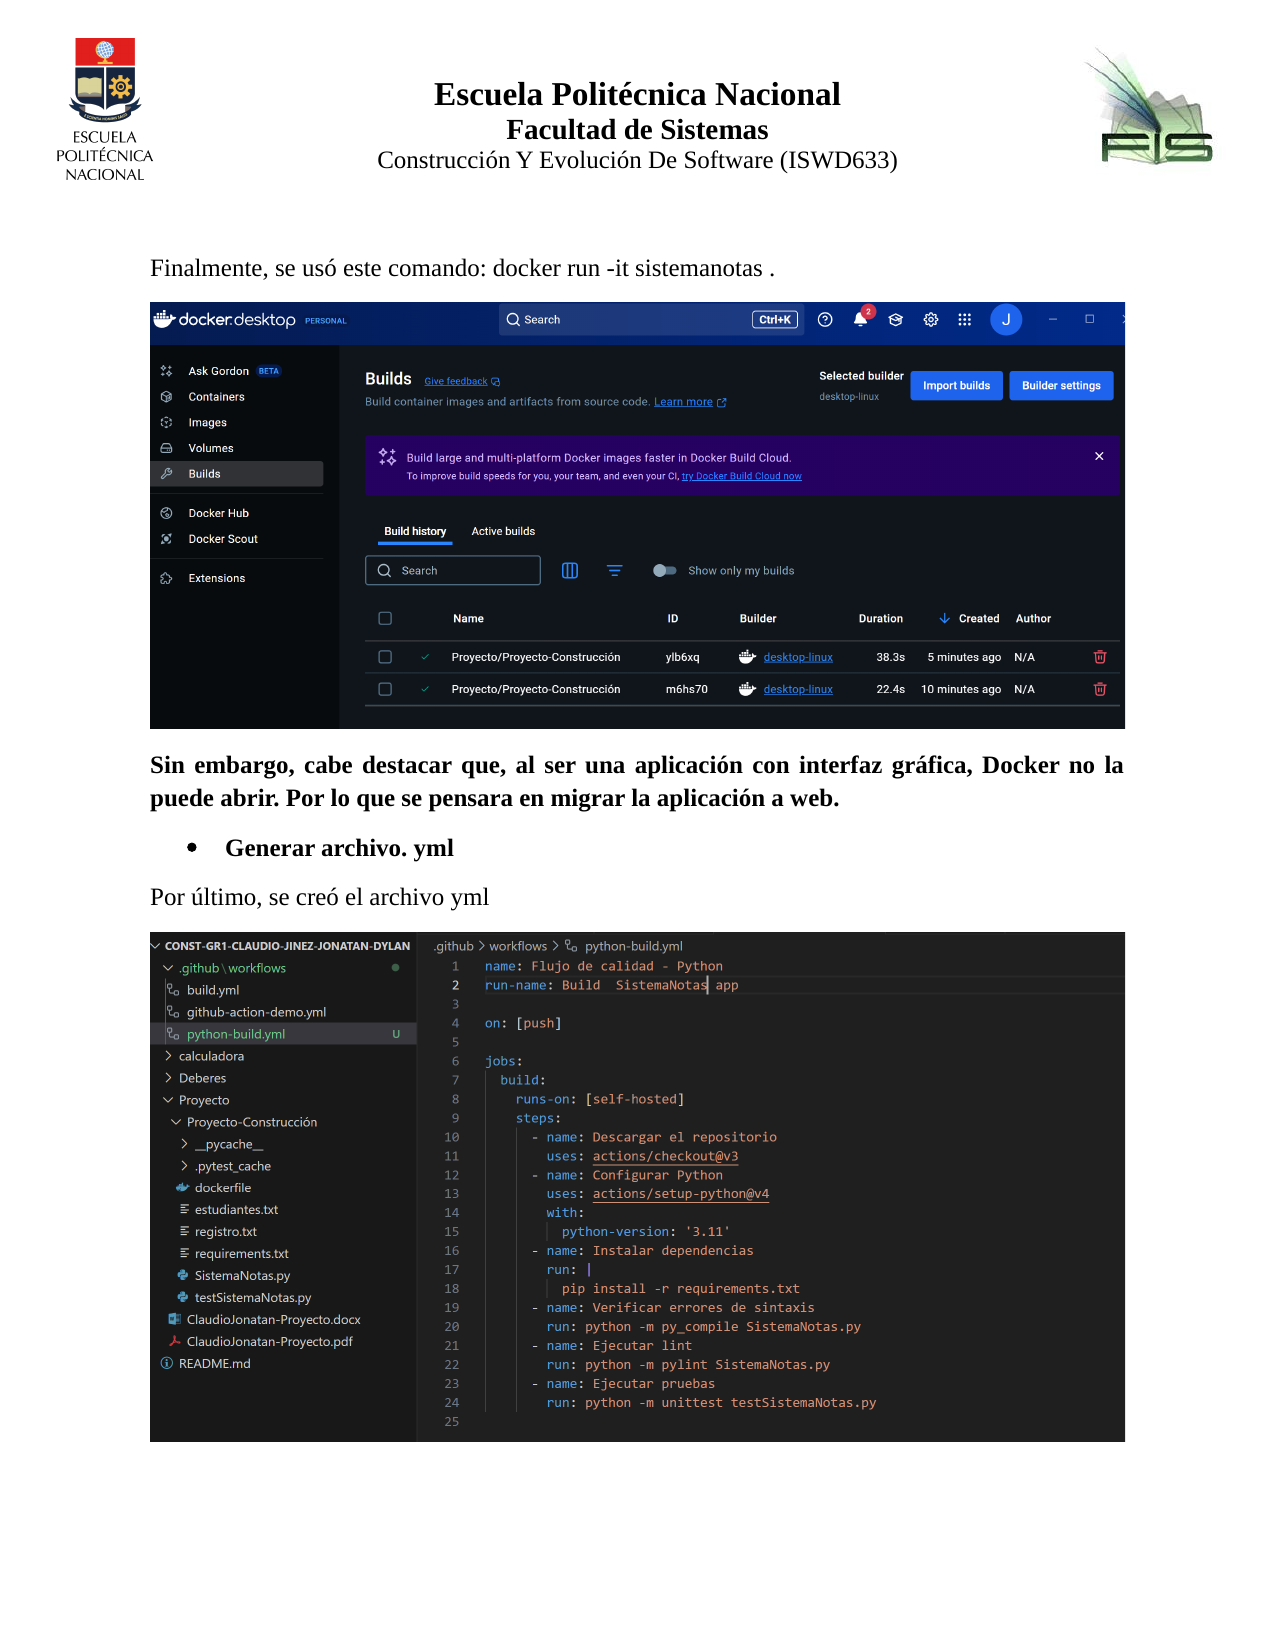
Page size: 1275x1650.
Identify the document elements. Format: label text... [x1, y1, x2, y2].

picture [34, 38, 175, 180]
text Por último, se creó el archivo yml [150, 882, 1125, 911]
list Generar archivo. yml [187, 833, 1125, 861]
picture [150, 302, 1125, 729]
text Finalmente, se usó este comando: docker run -it sistemanotas . [150, 253, 1125, 282]
picture [1080, 45, 1240, 177]
picture [150, 932, 1125, 1442]
text Sin embargo, cabe destacar que, al ser una aplicación con interfaz gráfica, Docker no la puede abrir. Por lo que se pensara en migrar la aplicación a web. [150, 750, 1125, 812]
